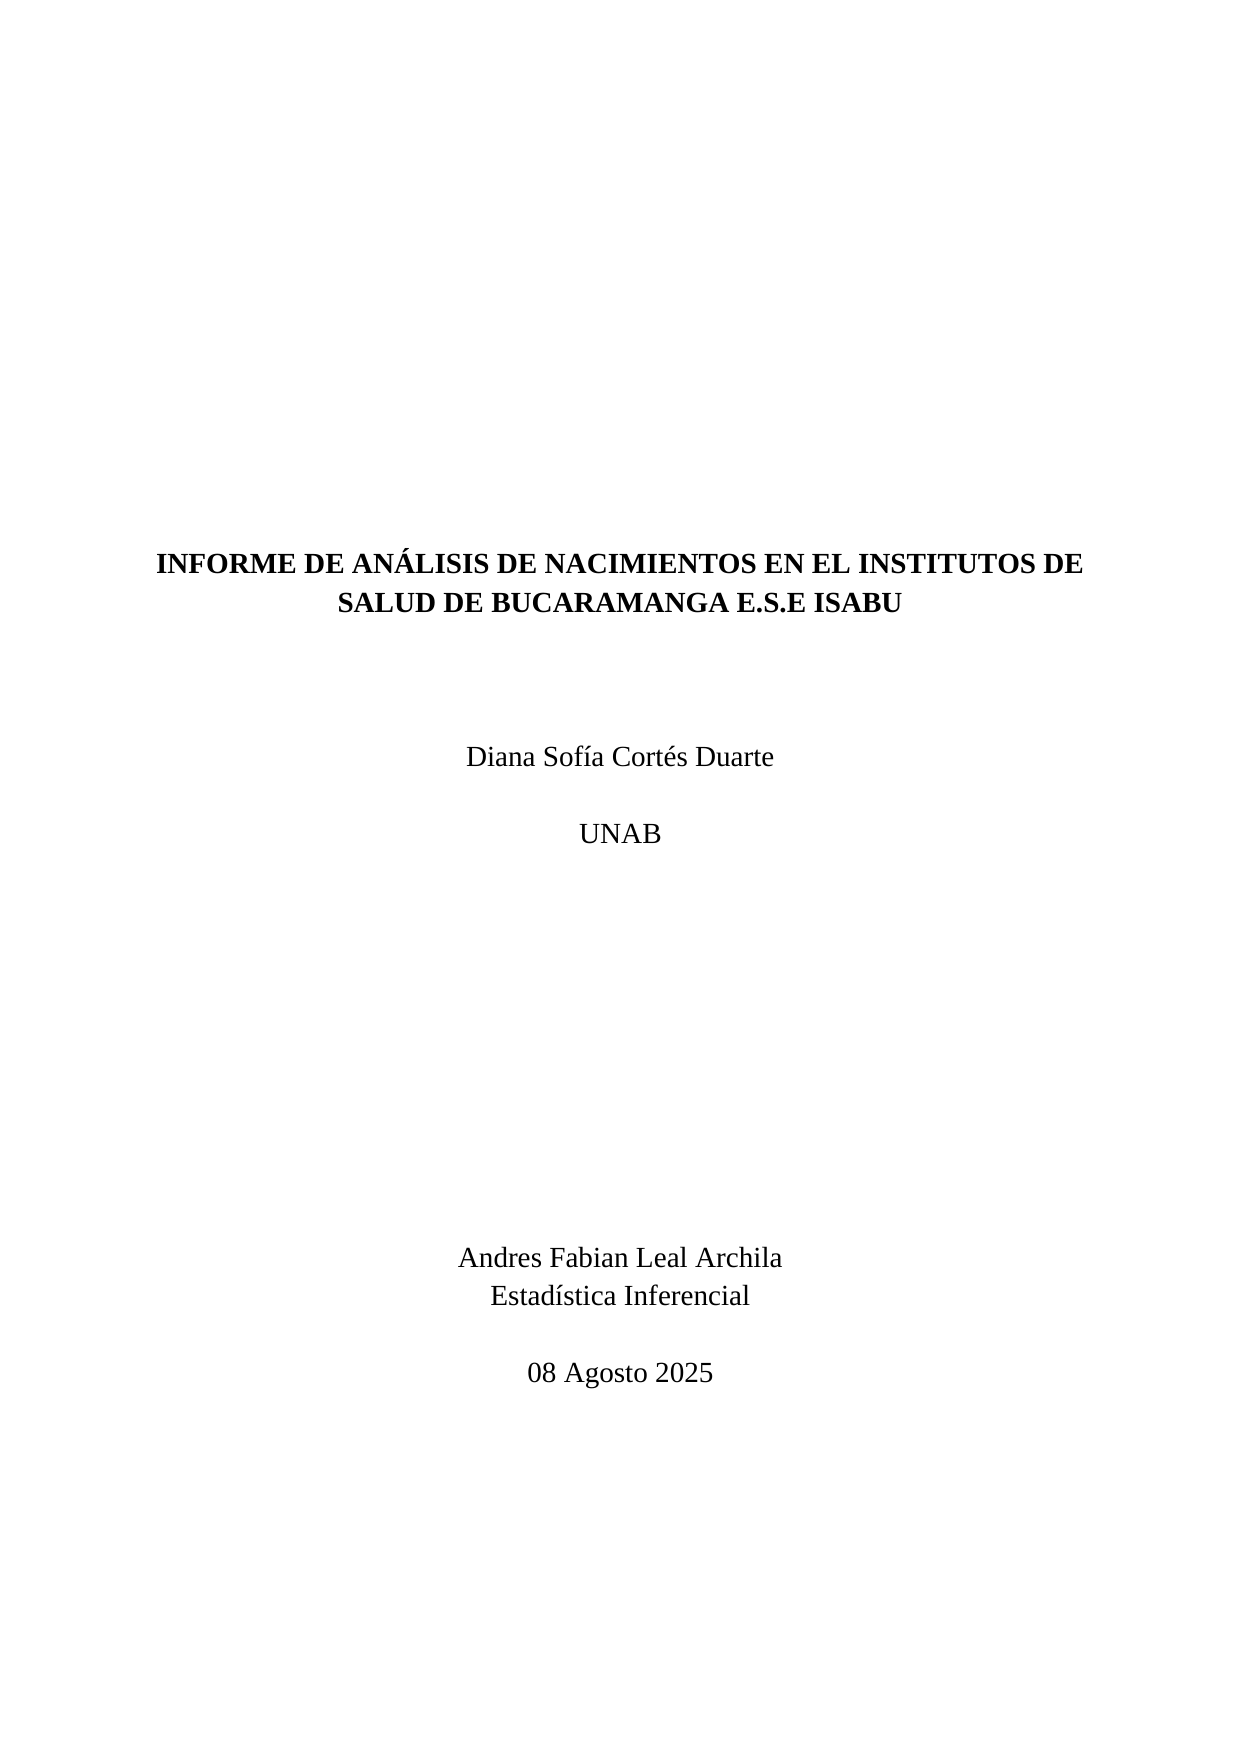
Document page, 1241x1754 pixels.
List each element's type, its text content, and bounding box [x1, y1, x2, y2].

text Andres Fabian Leal Archila [150, 1240, 1090, 1273]
text UNAB [150, 816, 1090, 849]
text Diana Sofía Cortés Duarte [150, 739, 1090, 772]
text 08 Agosto 2025 [150, 1356, 1090, 1389]
text INFORME DE ANÁLISIS DE NACIMIENTOS EN EL INSTITUTOS DE SALUD DE BUCARAMANGA E.S.E ISABU [150, 546, 1090, 618]
text Estadística Inferencial [150, 1278, 1090, 1312]
